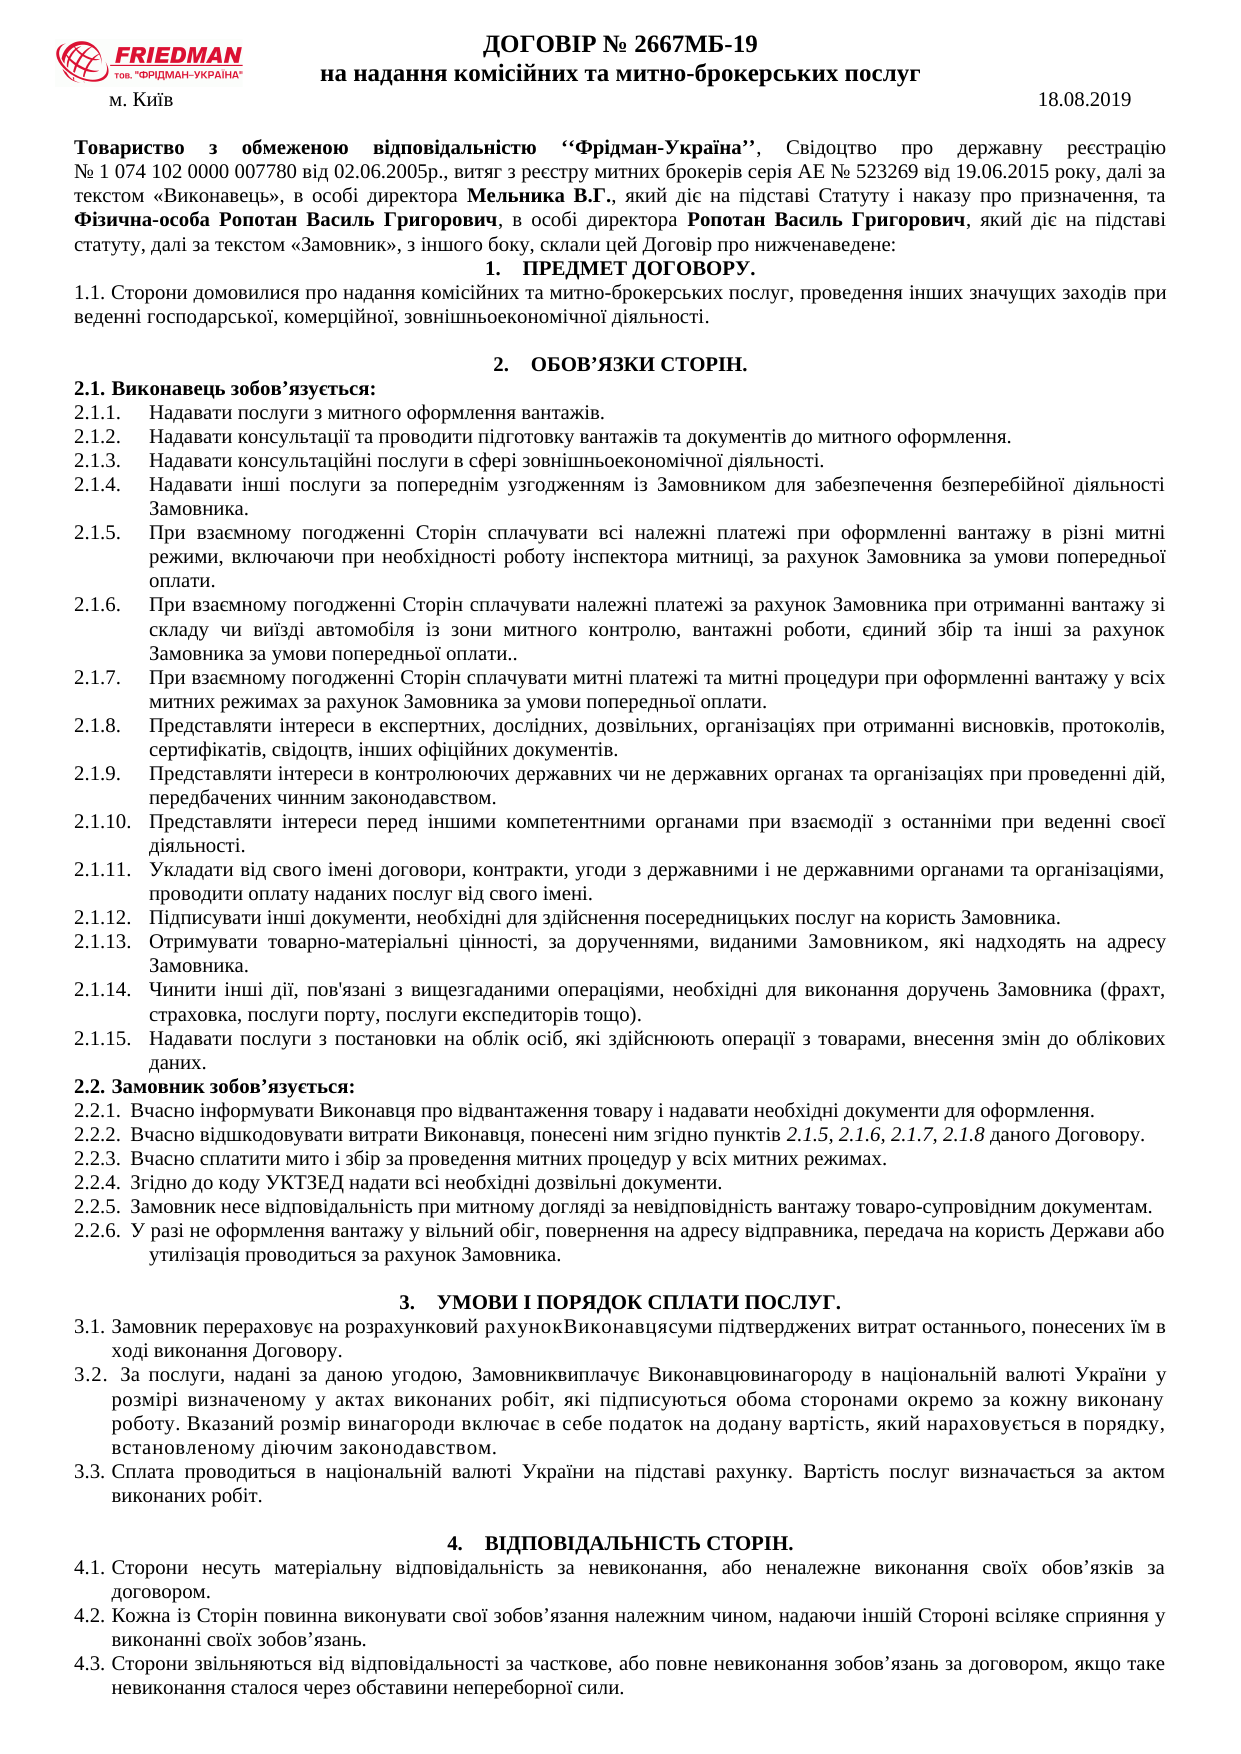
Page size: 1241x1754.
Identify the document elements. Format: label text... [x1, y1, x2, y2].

list При взаємному погодженні Сторін сплачувати належні платежі за рахунок Замовника при отриманні вантажу зі складу чи виїзді автомобіля із зони митного контролю, вантажні роботи, єдиний збір та інші за рахунок Замовника за умови попередньої оплати.. [74, 592, 1167, 664]
list Вчасно інформувати Виконавця про відвантаження товару і надавати необхідні документи для оформлення. [74, 1098, 1167, 1122]
list УМОВИ І ПОРЯДОК СПЛАТИ ПОСЛУГ. [74, 1290, 1167, 1314]
text м. Київ 18.08.2019 [74, 87, 1167, 111]
text 1.1. Сторони домовилися про надання комісійних та митно-брокерських послуг, проведення інших значущих заходів при веденні господарської, комерційної, зовнішньоекономічної діяльності. [74, 279, 1167, 328]
list Надавати консультаційні послуги в сфері зовнішньоекономічної діяльності. [74, 448, 1167, 472]
list Надавати послуги з митного оформлення вантажів. [74, 400, 1167, 424]
list ВІДПОВІДАЛЬНІСТЬ СТОРІН. [74, 1531, 1167, 1555]
list Замовник зобов’язується: [74, 1074, 1167, 1098]
list Сторони несуть матеріальну відповідальність за невиконання, або неналежне виконання своїх обов’язків за договором. [74, 1555, 1167, 1603]
list При взаємному погодженні Сторін сплачувати митні платежі та митні процедури при оформленні вантажу у всіх митних режимах за рахунок Замовника за умови попередньої оплати. [74, 664, 1167, 713]
list Надавати послуги з постановки на облік осiб, якi здiйснюють операцiї з товарами, внесення змін до облікових даних. [74, 1026, 1167, 1074]
text ДОГОВІР № 2667МБ-19 [74, 29, 1167, 58]
list Чинити інші дії, пов'язані з вищезгаданими операціями, необхідні для виконання доручень Замовника (фрахт, страховка, послуги порту, послуги експедиторів тощо). [74, 977, 1167, 1026]
list Виконавець зобов’язується: [74, 376, 1167, 400]
picture [55, 39, 243, 87]
list Підписувати інші документи, необхідні для здійснення посередницьких послуг на користь Замовника. [74, 905, 1167, 929]
list Вчасно відшкодовувати витрати Виконавця, понесені ним згідно пунктів 2.1.5, 2.1.6, 2.1.7, 2.1.8 даного Договору. [74, 1122, 1167, 1146]
list При взаємному погодженні Сторін сплачувати всі належні платежі при оформленні вантажу в різні митні режими, включаючи при необхідності роботу інспектора митниці, за рахунок Замовника за умови попередньої оплати. [74, 520, 1167, 592]
list У разі не оформлення вантажу у вільний обіг, повернення на адресу відправника, передача на користь Держави або утилізація проводиться за рахунок Замовника. [74, 1218, 1167, 1266]
list Кожна із Сторін повинна виконувати свої зобов’язання належним чином, надаючи іншій Стороні всіляке сприяння у виконанні своїх зобов’язань. [74, 1603, 1167, 1651]
list Сторони звільняються від відповідальності за часткове, або повне невиконання зобов’язань за договором, якщо таке невиконання сталося через обставини непереборної сили. [74, 1651, 1167, 1699]
list Представляти інтереси в експертних, дослідних, дозвільних, організаціях при отриманні висновків, протоколів, сертифікатів, свідоцтв, інших офіційних документів. [74, 713, 1167, 761]
list Надавати консультації та проводити підготовку вантажів та документів до митного оформлення. [74, 424, 1167, 448]
text Товариство з обмеженою відповідальністю ‘‘Фрідман-Україна’’, Свідоцтво про державну реєстрацію № 1 074 102 0000 007780 від 02.06.2005р., витяг з реєстру митних брокерів серія АЕ № 523269 від 19.06.2015 року, далі за текстом «Виконавець», в особі директора Мельника В.Г., який діє на підставі Статуту і наказу про призначення, та Фізична-особа Ропотан Василь Григорович, в особі директора Ропотан Василь Григорович, який діє на підставі статуту, далі за текстом «Замовник», з іншого боку, склали цей Договір про нижченаведене: [74, 135, 1167, 256]
list Замовник перераховує на розрахунковий рахунокВиконавцясуми підтверджених витрат останнього, понесених їм в ході виконання Договору. [74, 1314, 1167, 1362]
list ПРЕДМЕТ ДОГОВОРУ. [74, 256, 1167, 279]
list Замовник несе відповідальність при митному догляді за невідповідність вантажу товаро-супровідним документам. [74, 1194, 1167, 1218]
list Представляти інтереси перед іншими компетентними органами при взаємодії з останніми при веденні своєї діяльності. [74, 809, 1167, 857]
list Представляти інтереси в контролюючих державних чи не державних органах та організаціях при проведенні дій, передбачених чинним законодавством. [74, 761, 1167, 809]
list Згідно до коду УКТЗЕД надати всі необхідні дозвільні документи. [74, 1170, 1167, 1194]
list Вчасно сплатити мито і збір за проведення митних процедур у всіх митних режимах. [74, 1146, 1167, 1170]
list Сплата проводиться в національній валюті України на підставі рахунку. Вартість послуг визначається за актом виконаних робіт. [74, 1459, 1167, 1507]
list Надавати інші послуги за попереднім узгодженням із Замовником для забезпечення безперебійної діяльності Замовника. [74, 472, 1167, 520]
list Укладати від свого імені договори, контракти, угоди з державними і не державними органами та організаціями, проводити оплату наданих послуг від свого імені. [74, 857, 1167, 905]
text на надання комісійних та митно-брокерських послуг [243, 58, 1167, 87]
list За послуги, надані за даною угодою, Замовниквиплачує Виконавцювинагороду в національній валюті України у розмірі визначеному у актах виконаних робіт, які підписуються обома сторонами окремо за кожну виконану роботу. Вказаний розмір винагороди включає в себе податок на додану вартість, який нараховується в порядку, встановленому діючим законодавством. [74, 1362, 1167, 1459]
list ОБОВ’ЯЗКИ СТОРІН. [74, 352, 1167, 376]
list Отримувати товарно-матеріальні цінності, за дорученнями, виданими Замовником, які надходять на адресу Замовника. [74, 929, 1167, 977]
